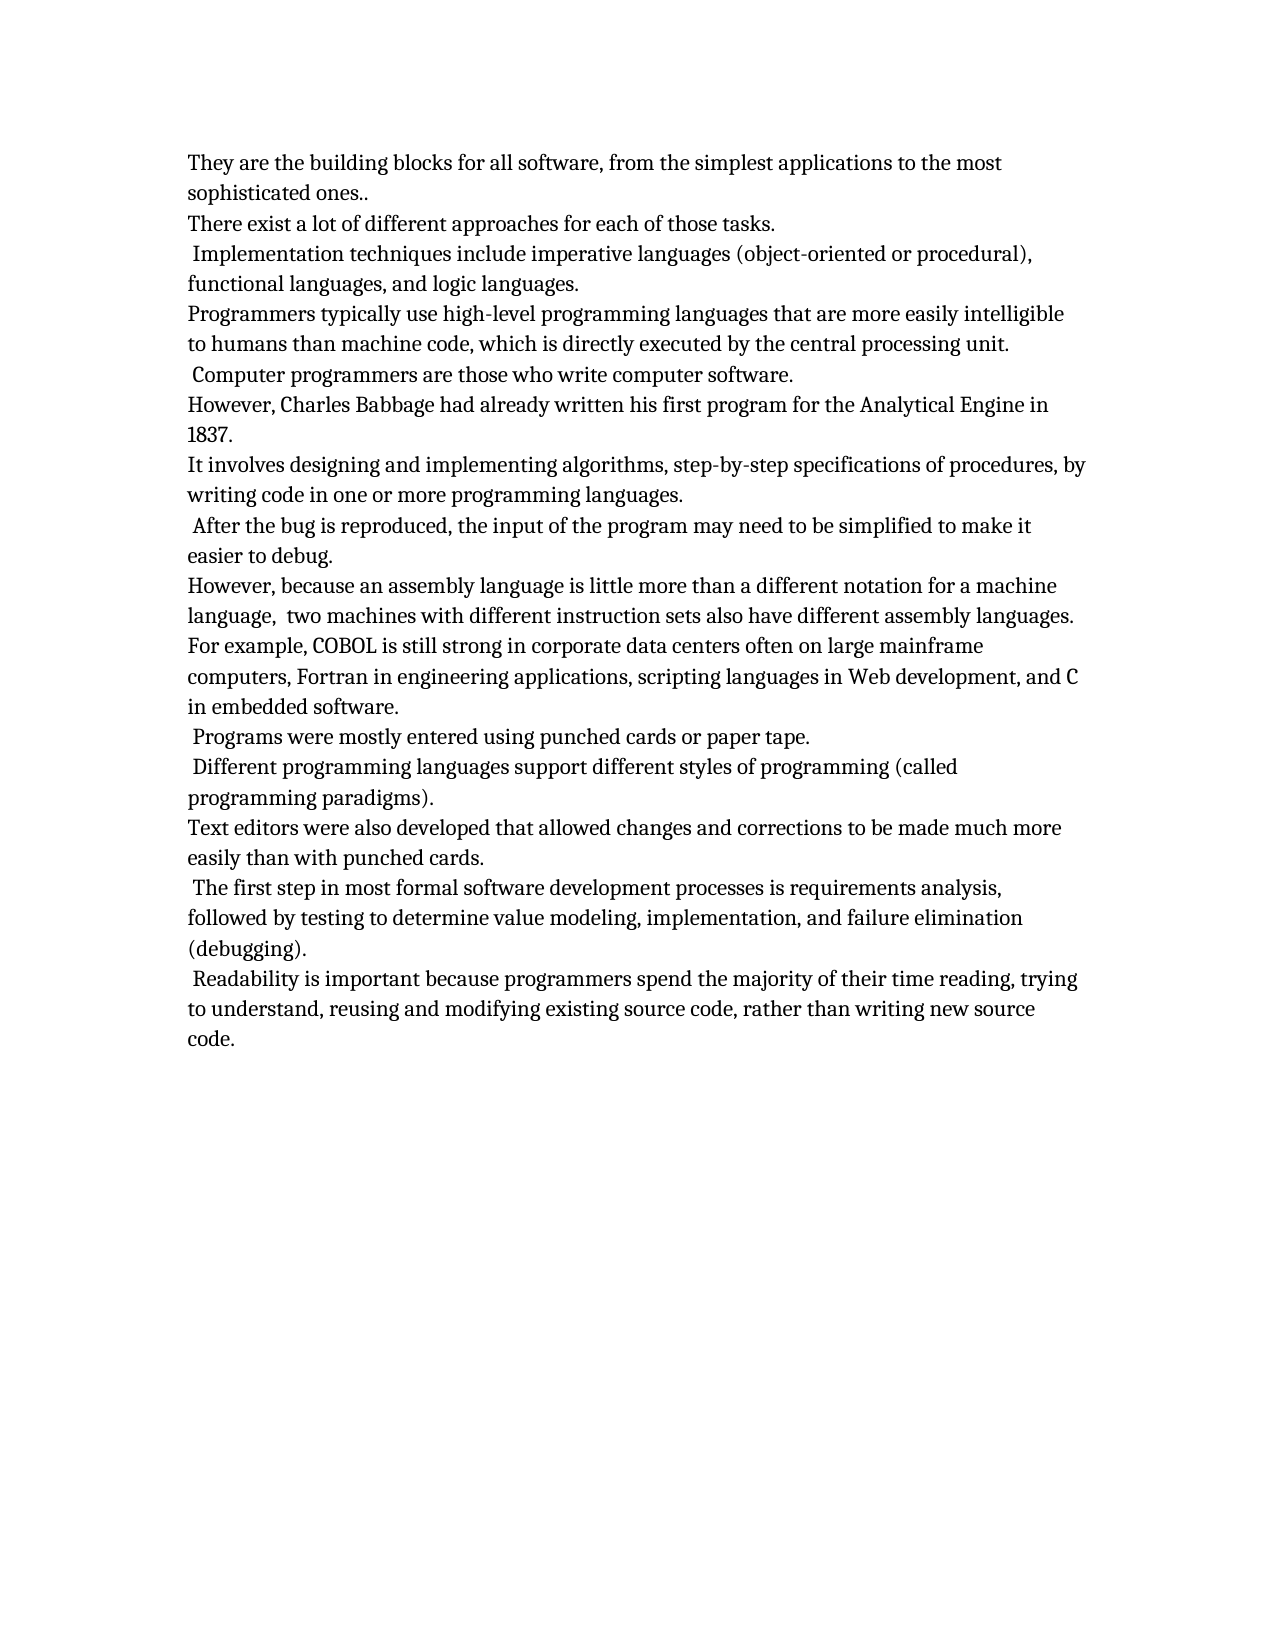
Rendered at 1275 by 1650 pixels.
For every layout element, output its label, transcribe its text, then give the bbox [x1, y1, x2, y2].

text They are the building blocks for all software, from the simplest applications to the most sophisticated ones.. There exist a lot of different approaches for each of those tasks. Implementation techniques include imperative languages (object-oriented or procedural), functional languages, and logic languages. Programmers typically use high-level programming languages that are more easily intelligible to humans than machine code, which is directly executed by the central processing unit. Computer programmers are those who write computer software. However, Charles Babbage had already written his first program for the Analytical Engine in 1837. It involves designing and implementing algorithms, step-by-step specifications of procedures, by writing code in one or more programming languages. After the bug is reproduced, the input of the program may need to be simplified to make it easier to debug. However, because an assembly language is little more than a different notation for a machine language, two machines with different instruction sets also have different assembly languages. For example, COBOL is still strong in corporate data centers often on large mainframe computers, Fortran in engineering applications, scripting languages in Web development, and C in embedded software. Programs were mostly entered using punched cards or paper tape. Different programming languages support different styles of programming (called programming paradigms). Text editors were also developed that allowed changes and corrections to be made much more easily than with punched cards. The first step in most formal software development processes is requirements analysis, followed by testing to determine value modeling, implementation, and failure elimination (debugging). Readability is important because programmers spend the majority of their time reading, trying to understand, reusing and modifying existing source code, rather than writing new source code. [187, 150, 1087, 1052]
